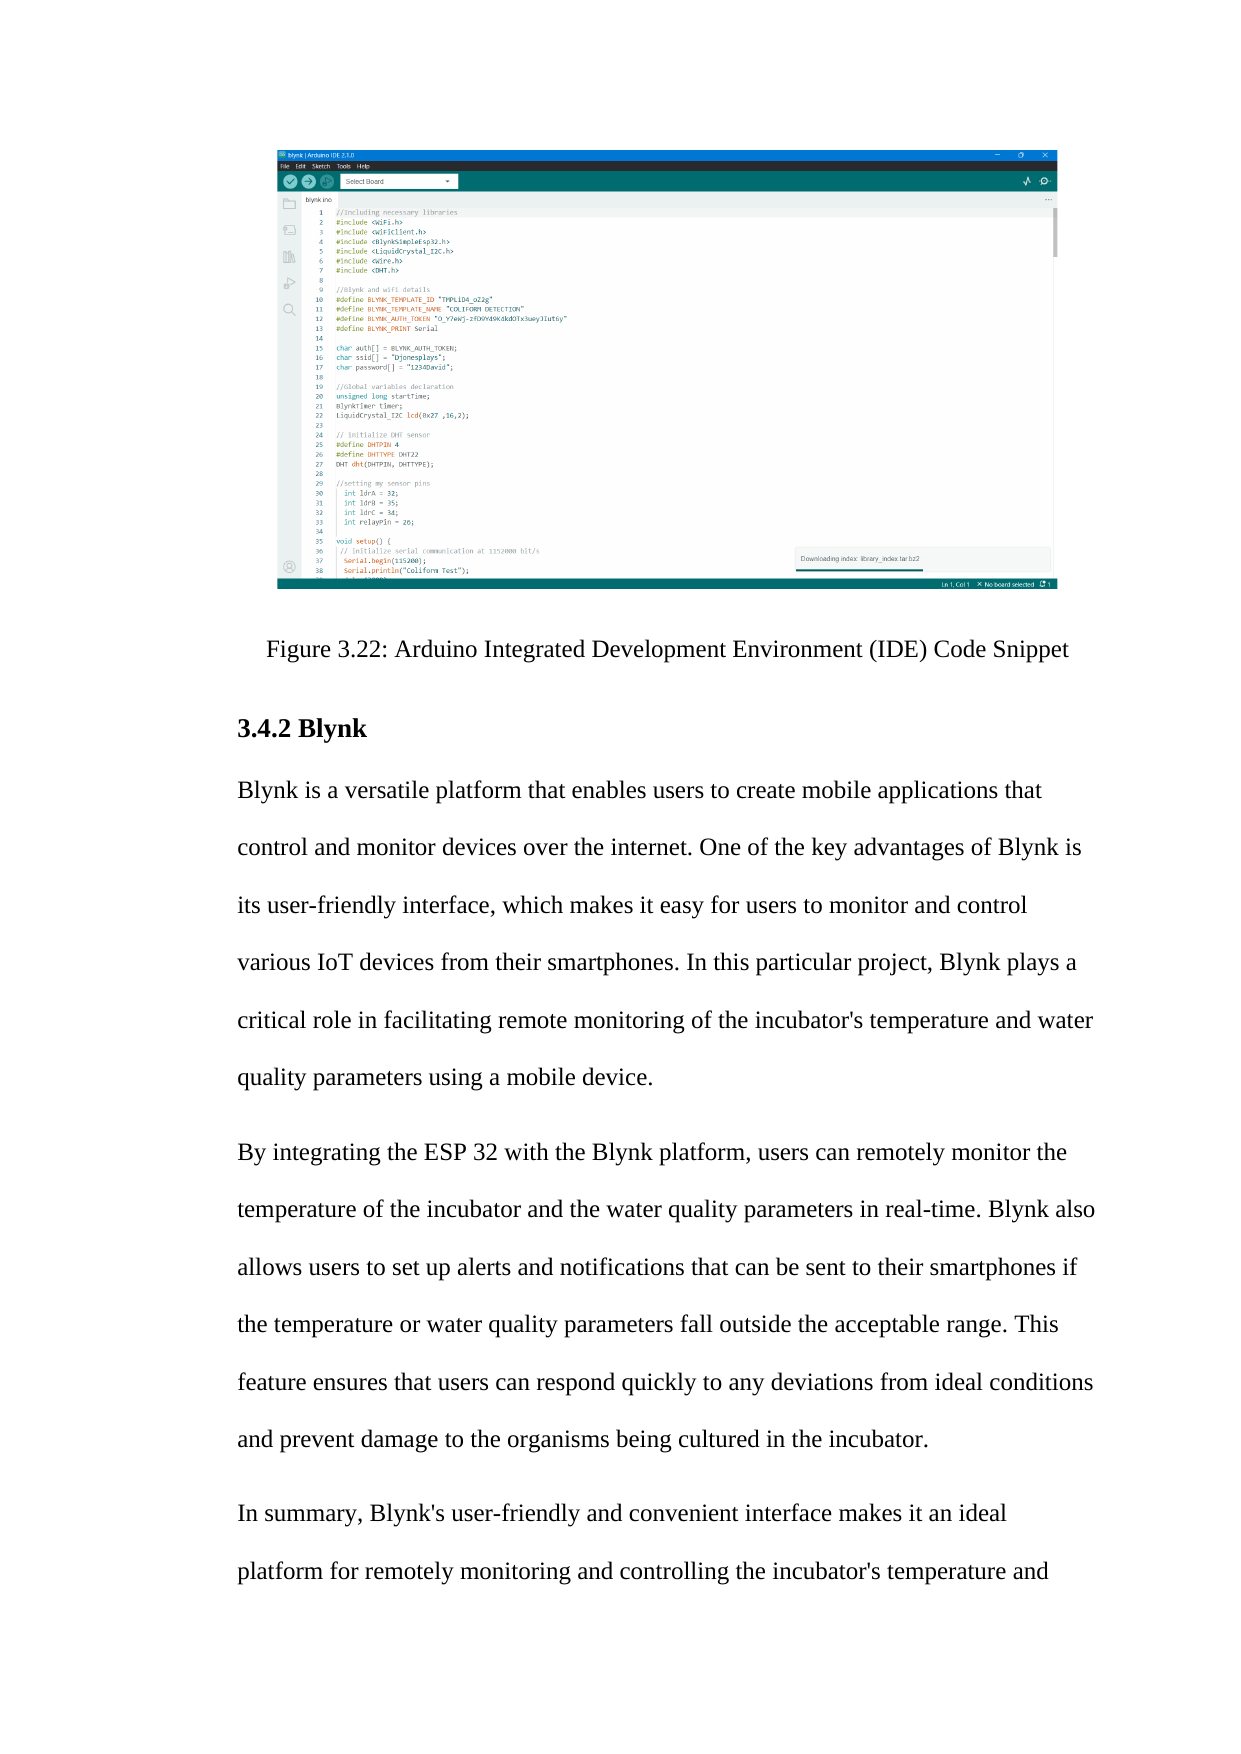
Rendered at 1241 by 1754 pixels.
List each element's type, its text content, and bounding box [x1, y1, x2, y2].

text By integrating the ESP 32 with the Blynk platform, users can remotely monitor the temperature of the incubator and the water quality parameters in real-time. Blynk also allows users to set up alerts and notifications that can be sent to their smartphones if the temperature or water quality parameters fall outside the acceptable range. This feature ensures that users can respond quickly to any deviations from ideal conditions and prevent damage to the organisms being cultured in the incubator. [237, 1137, 1098, 1453]
picture [277, 150, 1058, 589]
text Blynk is a versatile platform that enables users to create mobile applications that control and monitor devices over the internet. One of the key advantages of Blynk is its user-friendly interface, which makes it easy for users to monitor and control various IoT devices from their smartphones. In this particular project, Blynk plays a critical role in facilitating remote monitoring of the incubator's temperature and water quality parameters using a mobile device. [237, 775, 1098, 1091]
subtitle 3.4.2 Blynk [237, 713, 1098, 744]
